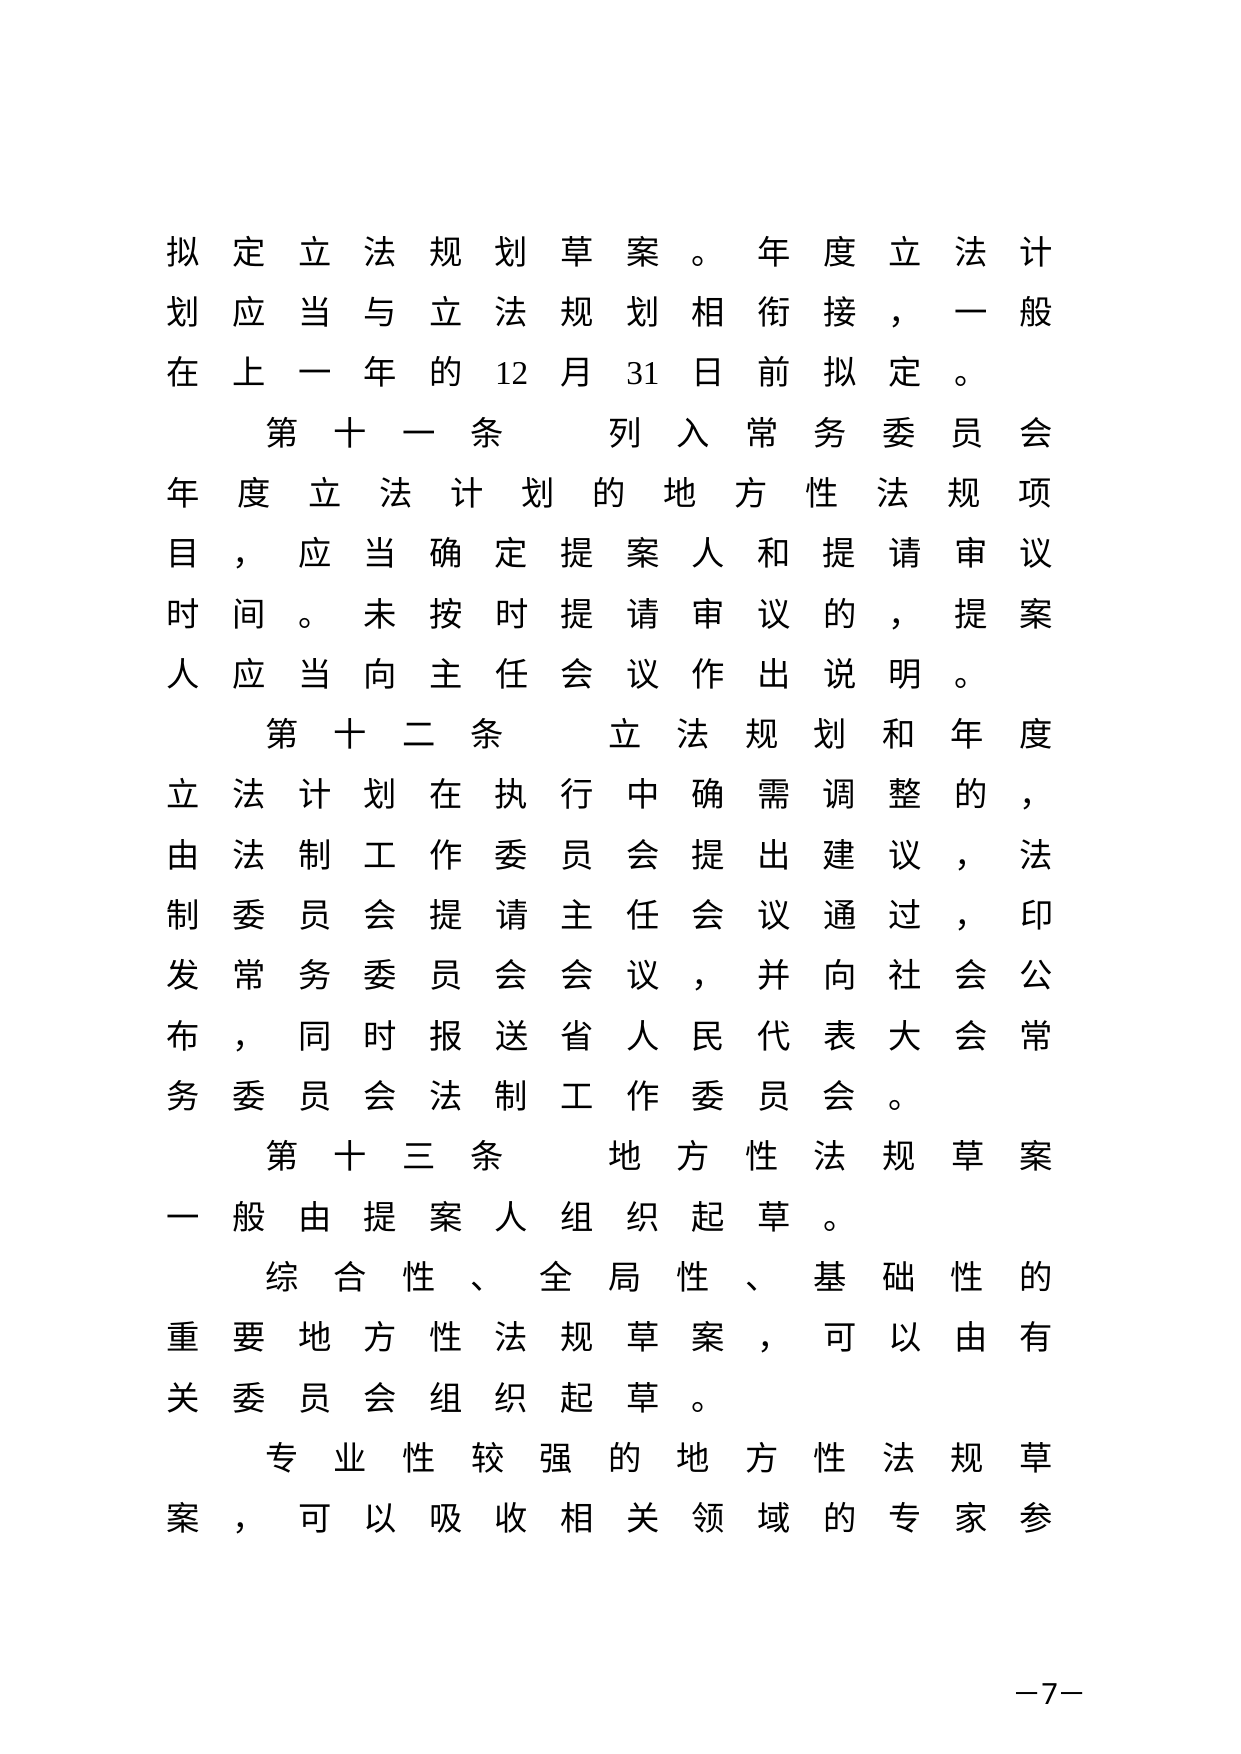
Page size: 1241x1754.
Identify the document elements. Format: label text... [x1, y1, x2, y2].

text 第十二条 立法规划和年度立法计划在执行中确需调整的，由法制工作委员会提出建议，法制委员会提请主任会议通过，印发常务委员会会议，并向社会公布，同时报送省人民代表大会常务委员会法制工作委员会。 [167, 702, 1085, 1124]
text 综合性、全局性、基础性的重要地方性法规草案，可以由有关委员会组织起草。 [167, 1245, 1085, 1426]
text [167, 1426, 1085, 1546]
text 第十三条 地方性法规草案一般由提案人组织起草。 [167, 1124, 1085, 1245]
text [167, 219, 1085, 400]
text 第十一条 列入常务委员会年度立法计划的地方性法规项目，应当确定提案人和提请审议时间。未按时提请审议的，提案人应当向主任会议作出说明。 [167, 400, 1085, 702]
